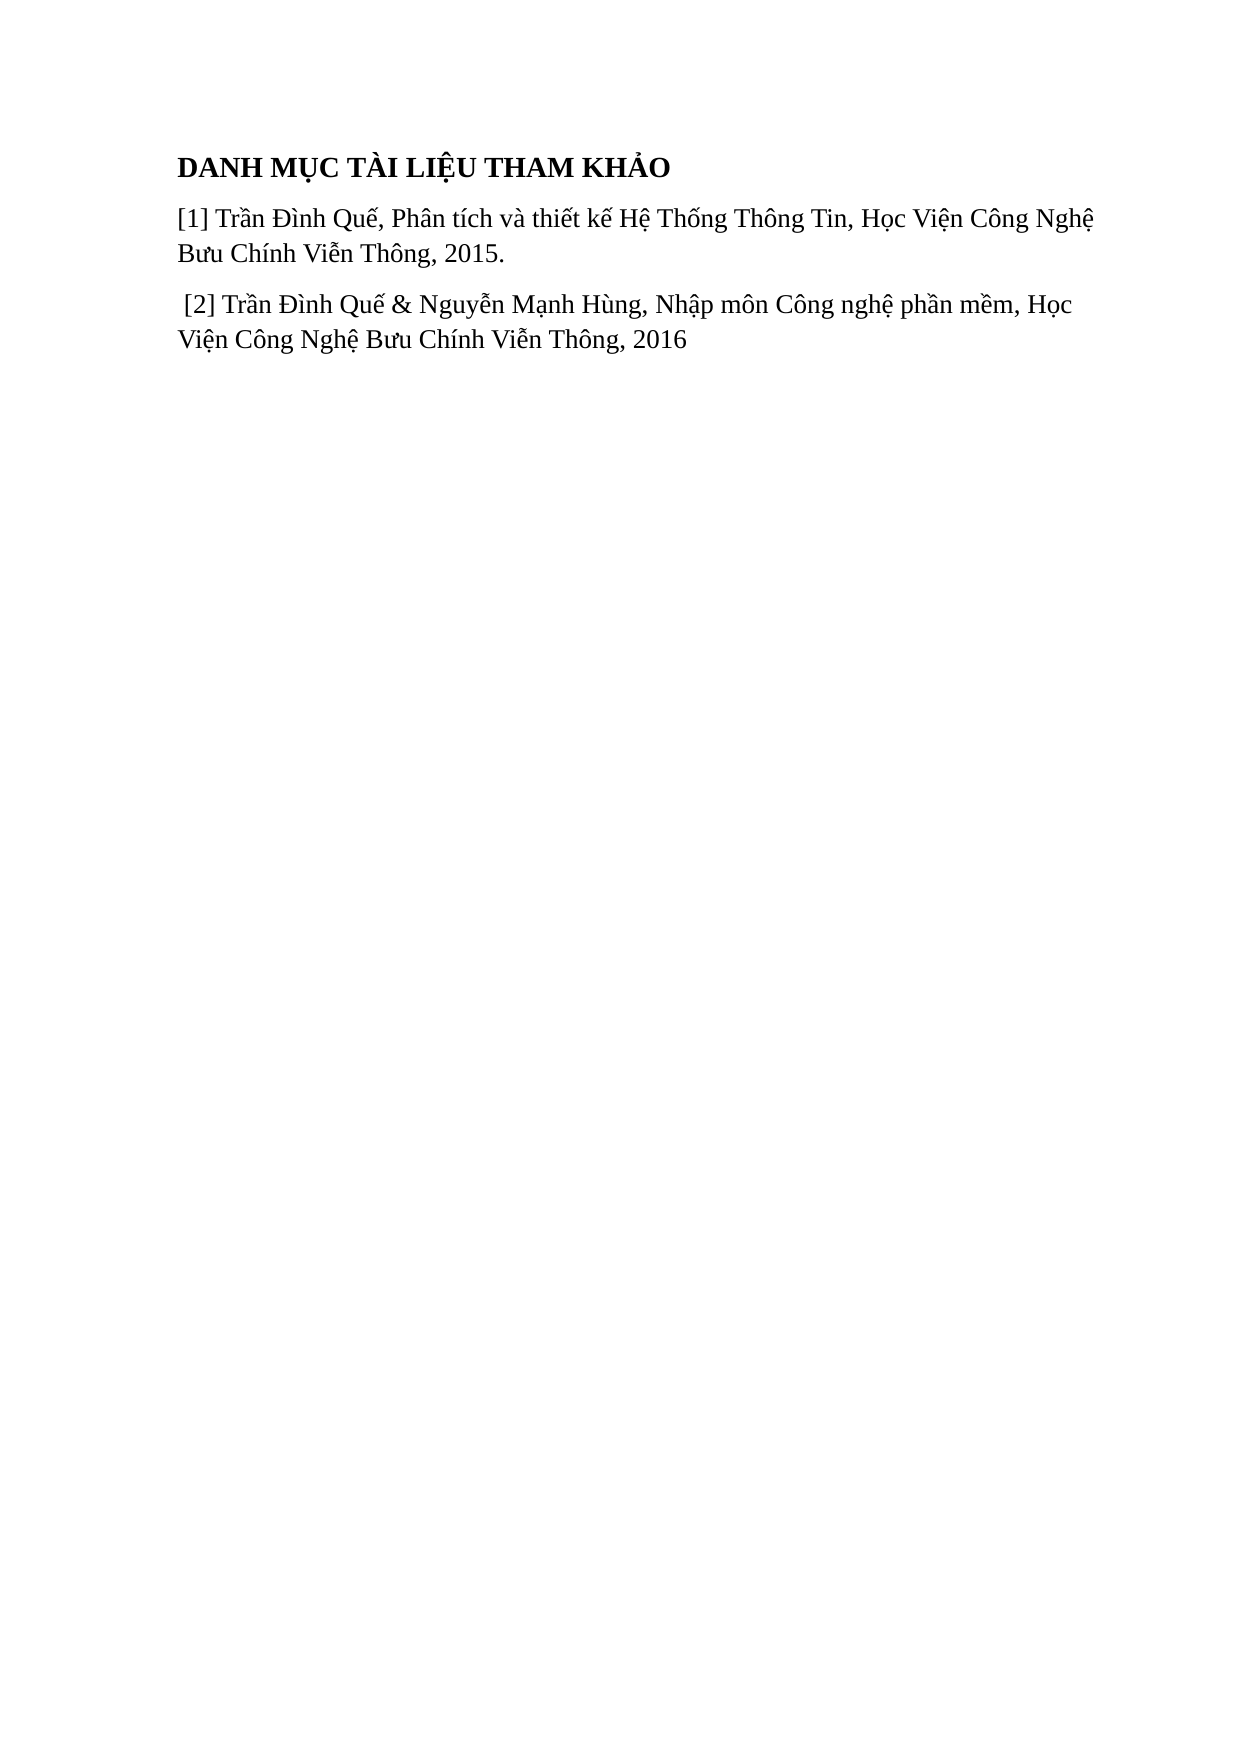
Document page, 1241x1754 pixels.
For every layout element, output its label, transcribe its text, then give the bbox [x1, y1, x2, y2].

text [1] Trần Đình Quế, Phân tích và thiết kế Hệ Thống Thông Tin, Học Viện Công Nghệ Bưu Chính Viễn Thông, 2015. [177, 202, 1120, 269]
subtitle DANH MỤC TÀI LIỆU THAM KHẢO [177, 150, 1120, 183]
text [2] Trần Đình Quế & Nguyễn Mạnh Hùng, Nhập môn Công nghệ phần mềm, Học Viện Công Nghệ Bưu Chính Viễn Thông, 2016 [177, 288, 1120, 355]
